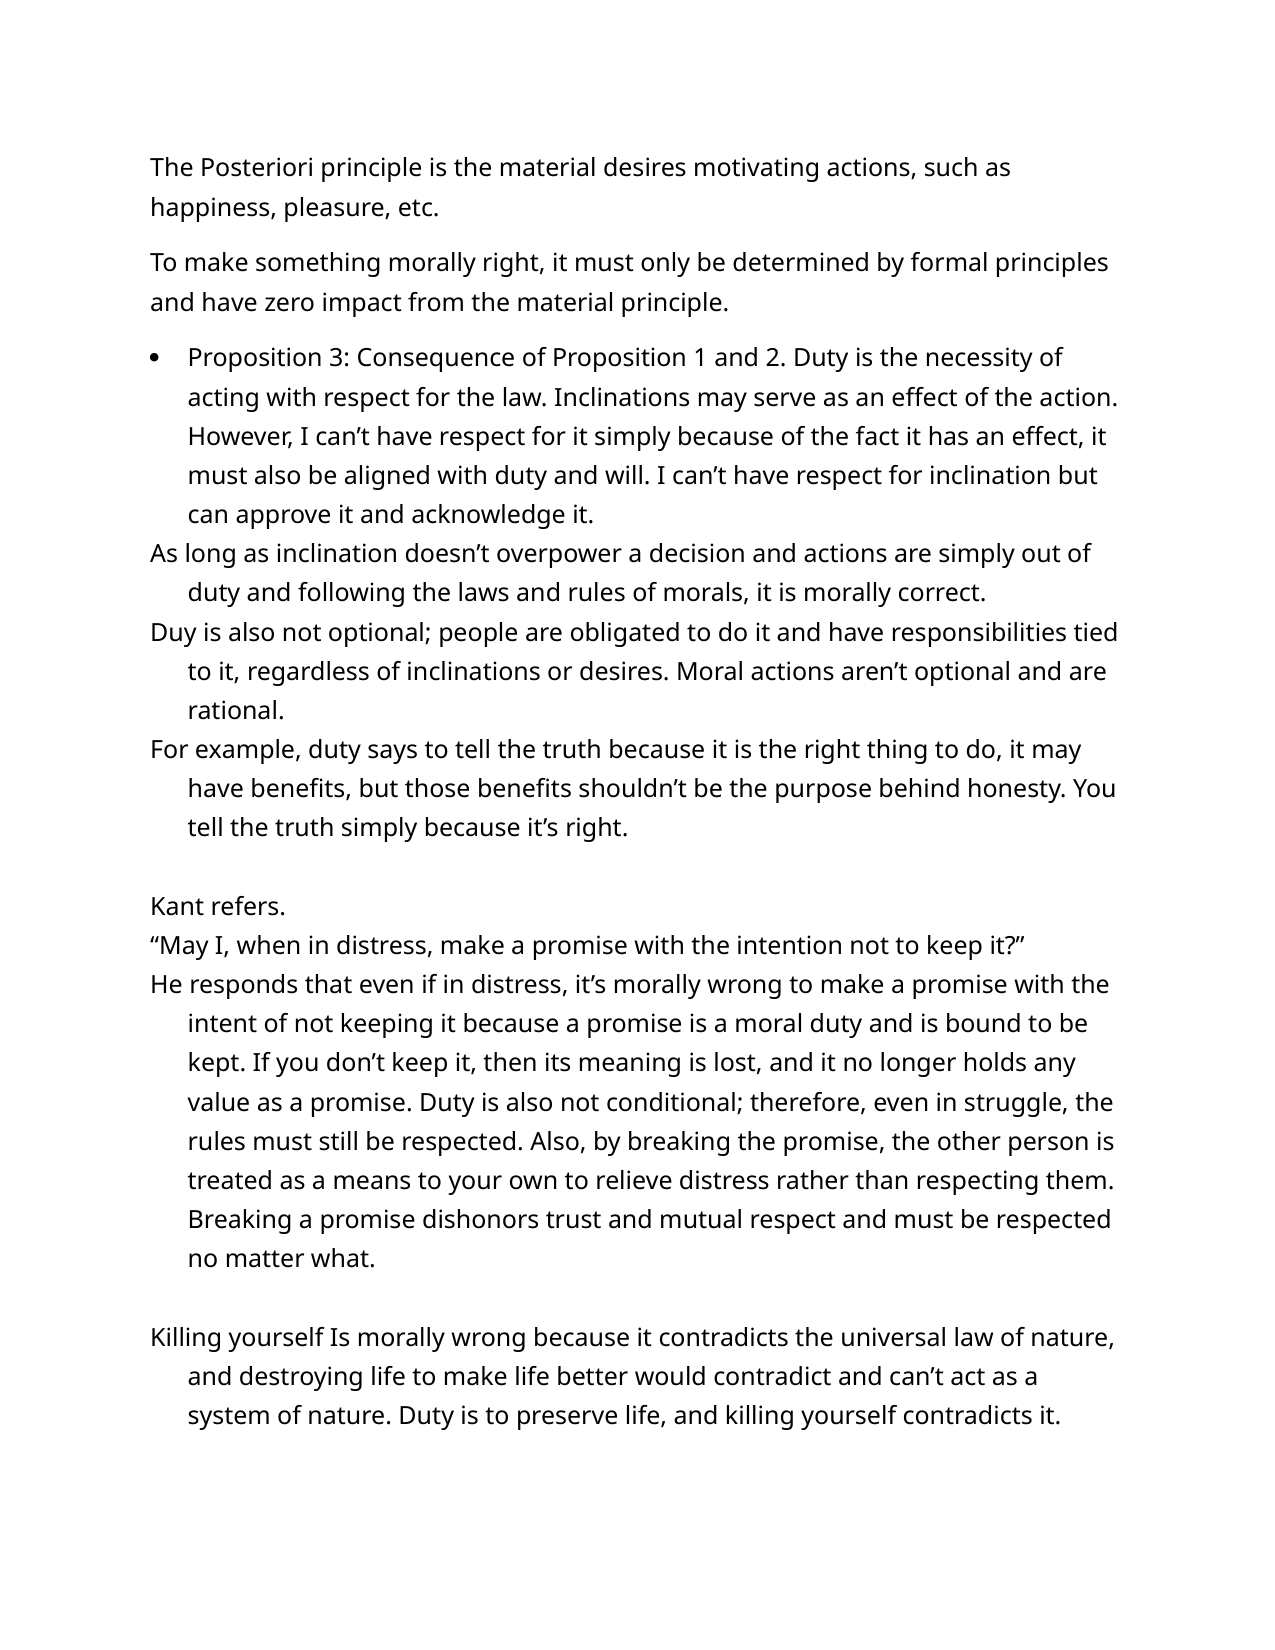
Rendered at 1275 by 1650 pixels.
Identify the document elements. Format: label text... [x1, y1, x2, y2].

list For example, duty says to tell the truth because it is the right thing to do, it may have benefits, but those benefits shouldn’t be the purpose behind honesty. You tell the truth simply because it’s right. [150, 732, 1125, 844]
text The Posteriori principle is the material desires motivating actions, such as happiness, pleasure, etc. [150, 150, 1125, 223]
list Killing yourself Is morally wrong because it contradicts the universal law of nature, and destroying life to make life better would contradict and can’t act as a system of nature. Duty is to preserve life, and killing yourself contradicts it. [150, 1319, 1125, 1432]
list Proposition 3: Consequence of Proposition 1 and 2. Duty is the necessity of acting with respect for the law. Inclinations may serve as an effect of the action. However, I can’t have respect for it simply because of the fact it has an effect, it must also be aligned with duty and will. I can’t have respect for inclination but can approve it and acknowledge it. [150, 340, 1125, 531]
list Kant refers. [150, 888, 1125, 922]
list “May I, when in distress, make a promise with the intention not to keep it?” [150, 927, 1125, 962]
list He responds that even if in distress, it’s morally wrong to make a promise with the intent of not keeping it because a promise is a moral duty and is bound to be kept. If you don’t keep it, then its meaning is lost, and it no longer holds any value as a promise. Duty is also not conditional; therefore, even in struggle, the rules must still be respected. Also, by breaking the promise, the other person is treated as a means to your own to relieve distress rather than respecting them. Breaking a promise dishonors trust and mutual respect and must be respected no matter what. [150, 967, 1125, 1275]
list As long as inclination doesn’t overpower a decision and actions are simply out of duty and following the laws and rules of morals, it is morally correct. [150, 536, 1125, 609]
list Duy is also not optional; people are obligated to do it and have responsibilities tied to it, regardless of inclinations or desires. Moral actions aren’t optional and are rational. [150, 614, 1125, 727]
text To make something morally right, it must only be determined by formal principles and have zero impact from the material principle. [150, 245, 1125, 318]
